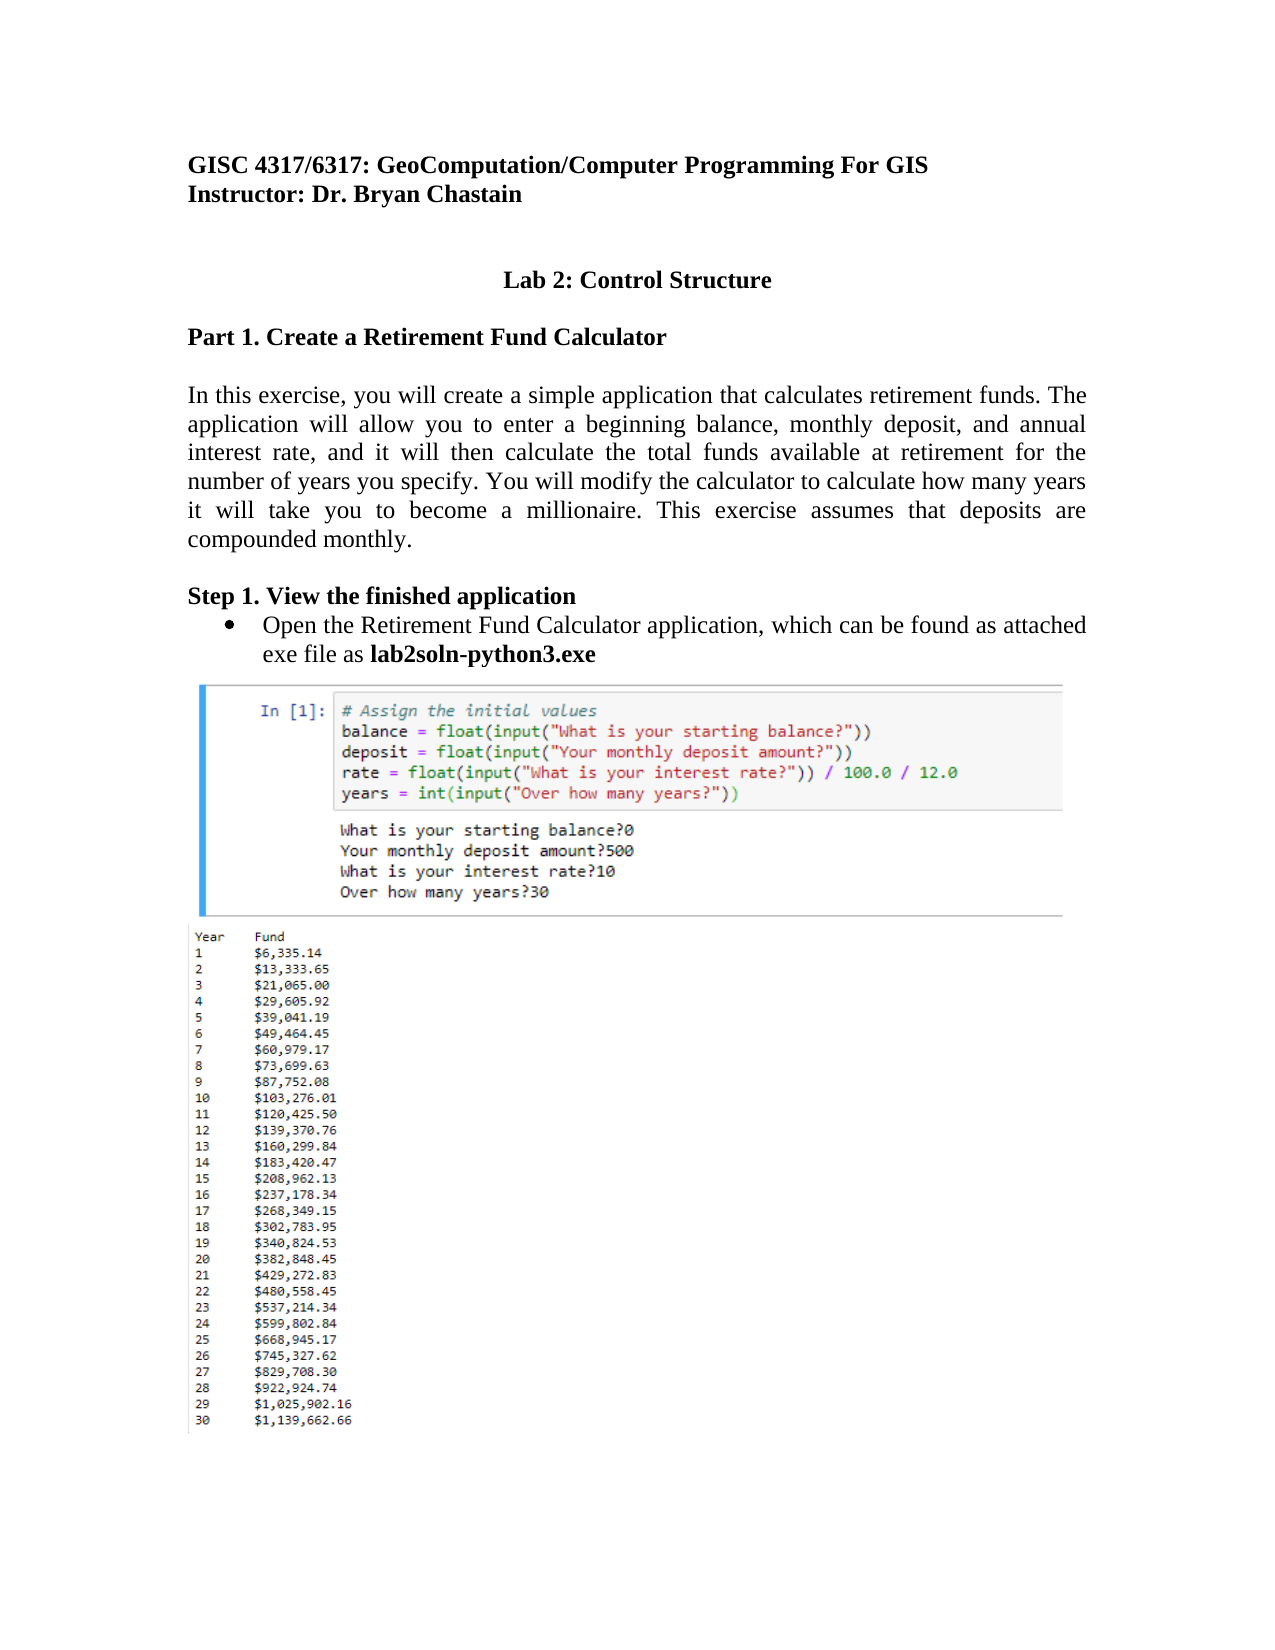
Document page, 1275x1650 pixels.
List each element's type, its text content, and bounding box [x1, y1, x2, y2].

subtitle Step 1. View the finished application [187, 581, 1087, 610]
text Instructor: Dr. Bryan Chastain [187, 179, 1087, 207]
title GISC 4317/6317: GeoComputation/Computer Programming For GIS [187, 150, 1087, 179]
subtitle Lab 2: Control Structure [187, 265, 1087, 294]
list Open the Retirement Fund Calculator application, which can be found as attached exe file as lab2soln-python3.exe [225, 610, 1087, 667]
text In this exercise, you will create a simple application that calculates retirement funds. The application will allow you to enter a beginning balance, monthly deposit, and annual interest rate, and it will then calculate the total funds available at retirement for the number of years you specify. You will modify the calculator to calculate how many years it will take you to become a millionaire. This exercise assumes that deposits are compounded monthly. [187, 380, 1087, 552]
picture [187, 667, 1063, 1433]
subtitle Part 1. Create a Retirement Fund Calculator [187, 322, 1087, 351]
